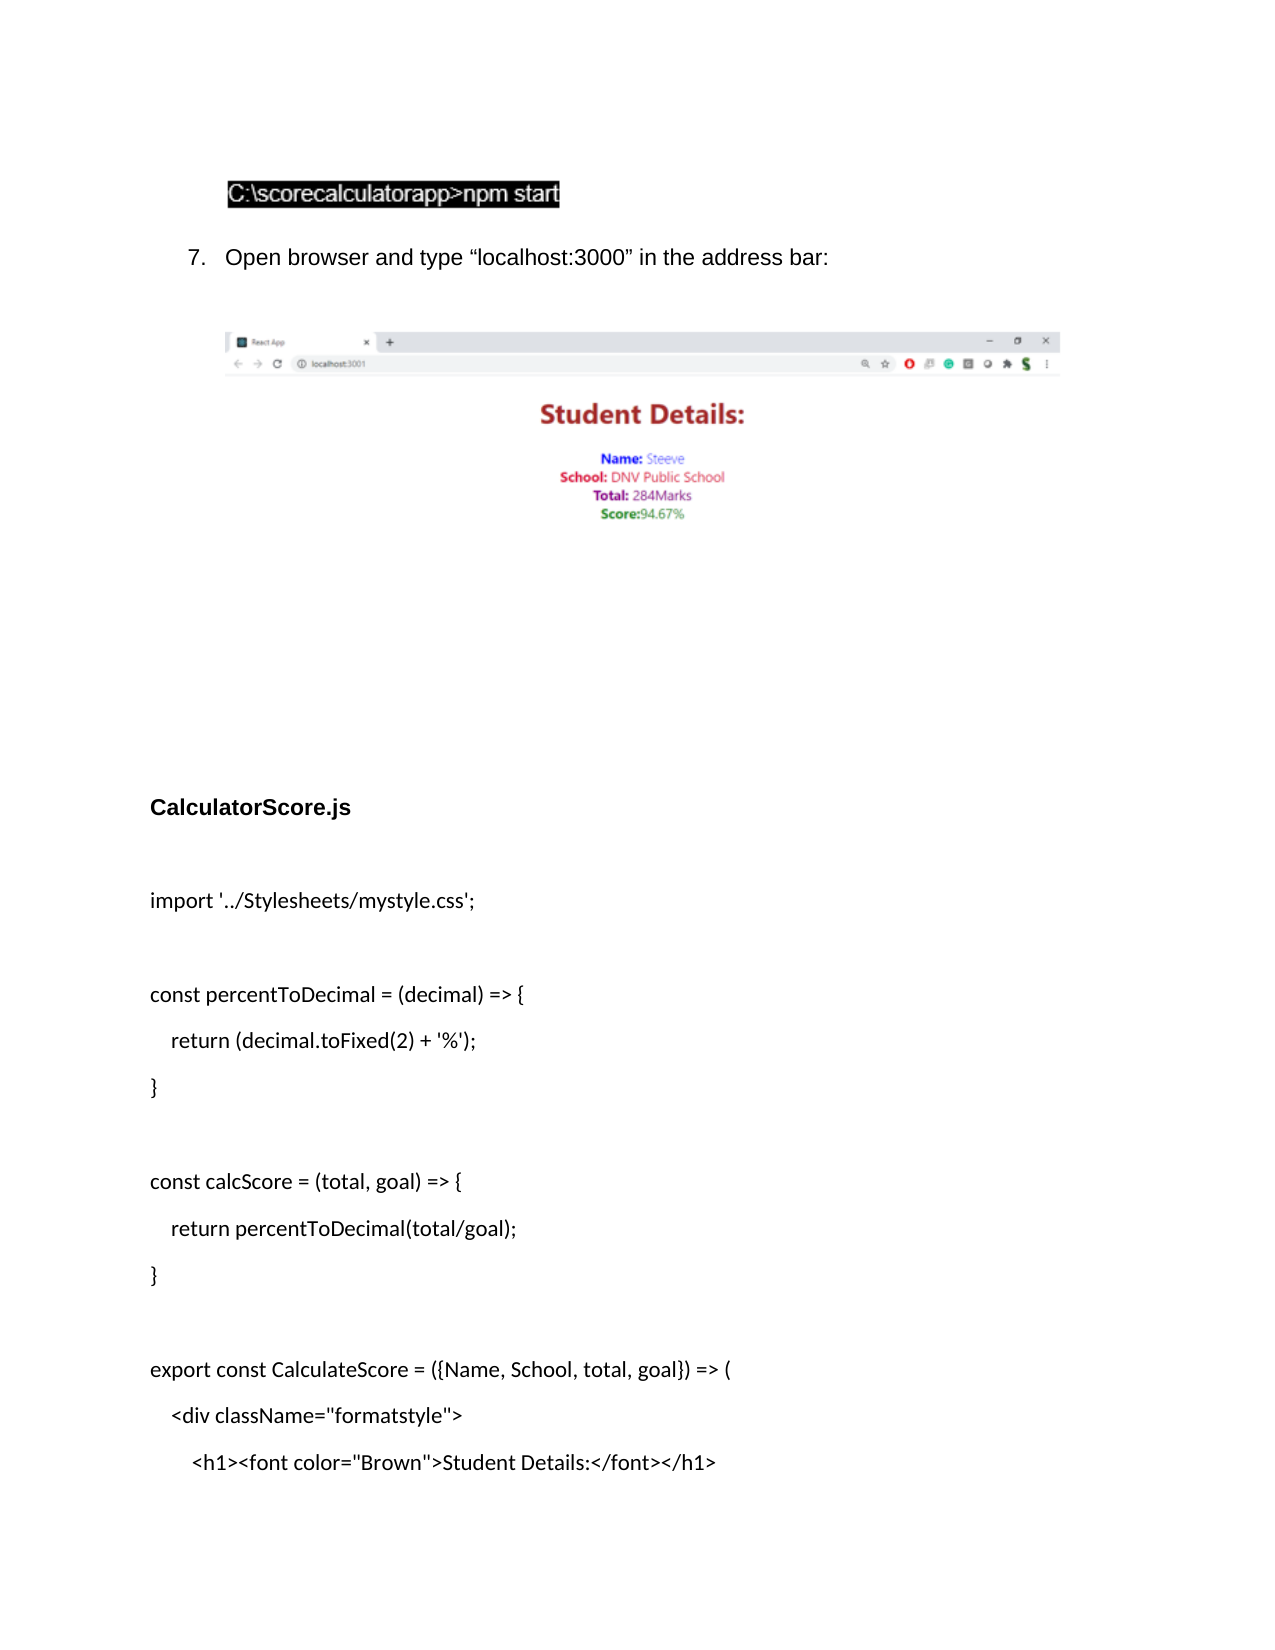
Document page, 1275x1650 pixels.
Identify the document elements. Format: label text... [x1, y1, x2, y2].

text export const CalculateScore = ({Name, School, total, goal}) => ( [150, 1355, 1125, 1383]
list Open browser and type “localhost:3000” in the address bar: [187, 243, 1125, 270]
text const calcScore = (total, goal) => { [150, 1167, 1125, 1195]
text } [150, 1261, 1125, 1289]
text <div className="formatstyle"> [150, 1402, 1125, 1430]
text const percentToDecimal = (decimal) => { [150, 980, 1125, 1008]
picture [225, 328, 1063, 776]
text } [150, 1073, 1125, 1102]
picture [225, 178, 566, 213]
text CalculatorScore.js [150, 794, 1125, 820]
text return (decimal.toFixed(2) + '%'); [150, 1027, 1125, 1055]
text import '../Stylesheets/mystyle.css'; [150, 886, 1125, 914]
text return percentToDecimal(total/goal); [150, 1214, 1125, 1242]
text <h1><font color="Brown">Student Details:</font></h1> [150, 1448, 1125, 1477]
